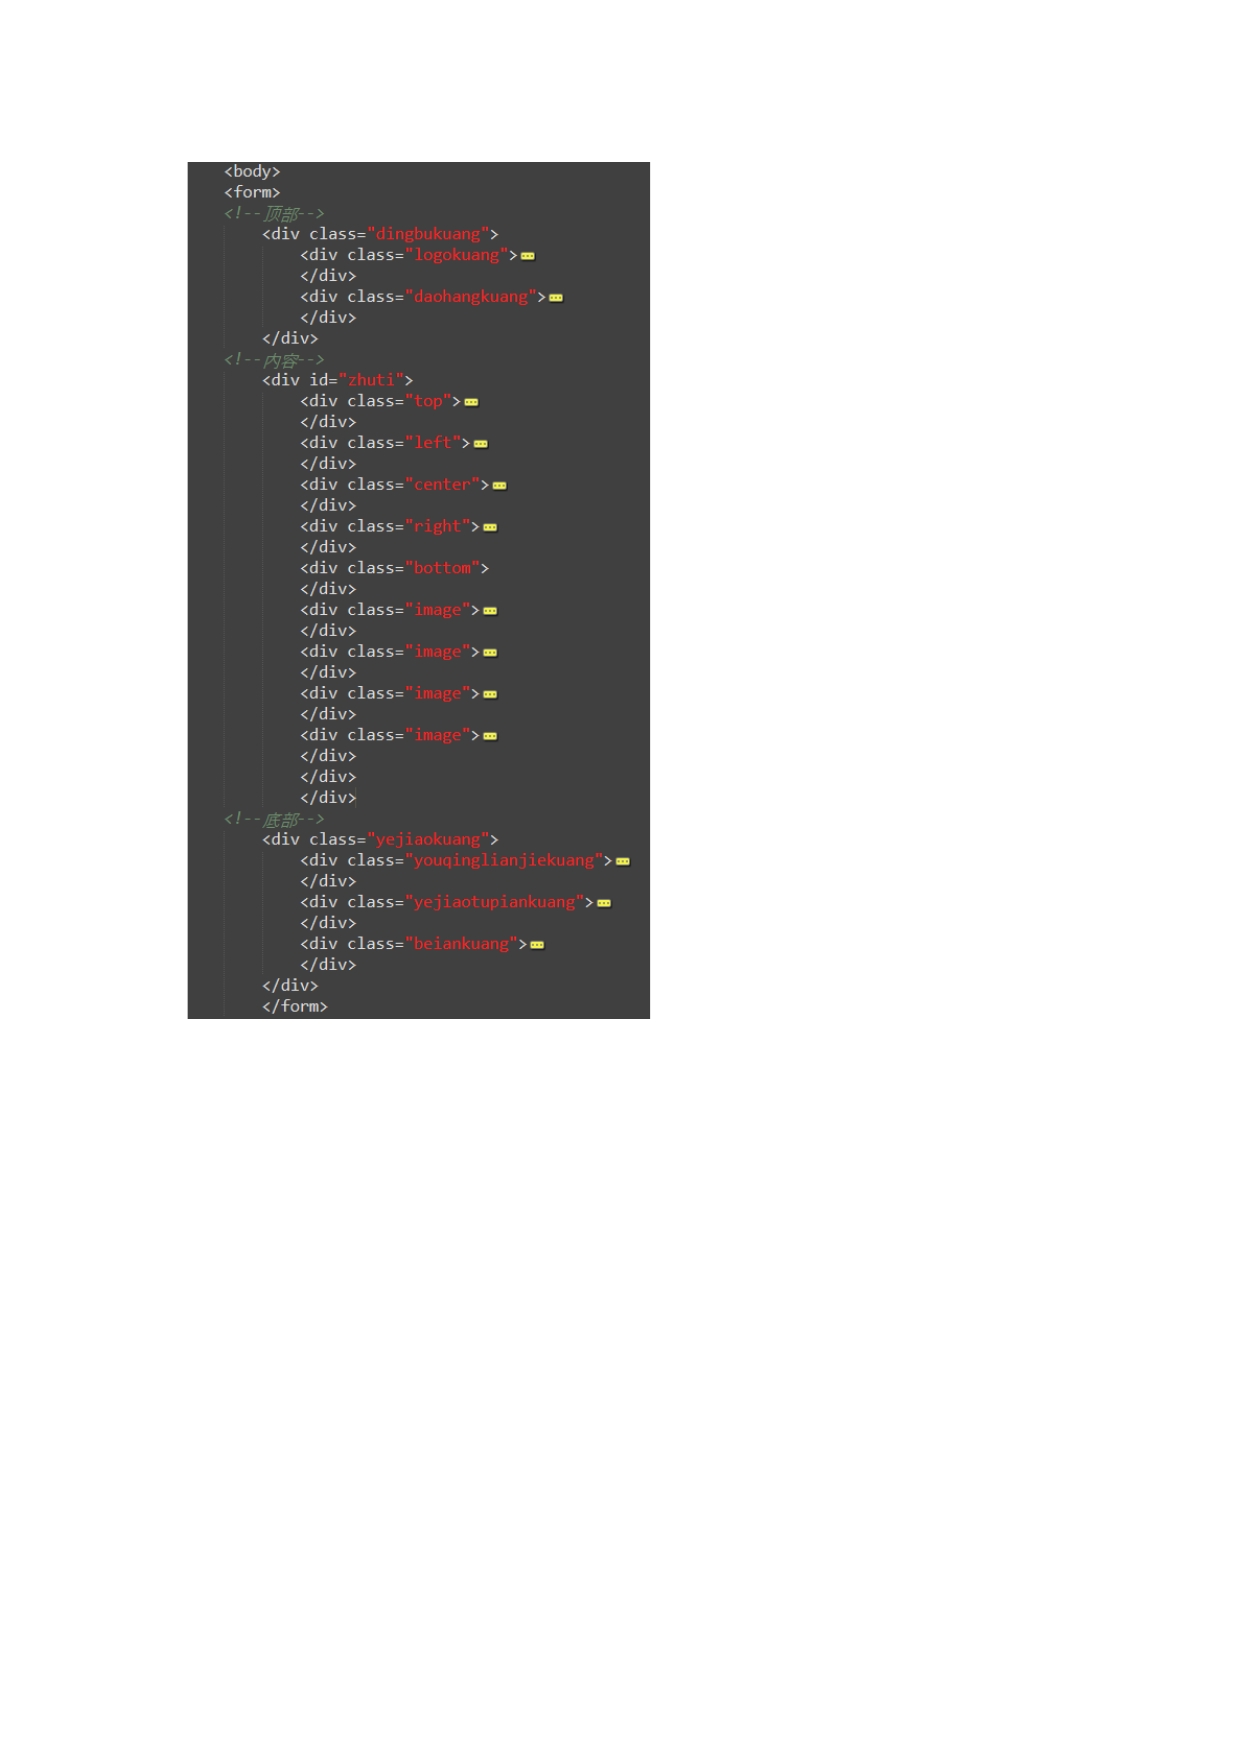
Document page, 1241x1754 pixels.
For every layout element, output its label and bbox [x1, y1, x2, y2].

picture [187, 162, 650, 1019]
